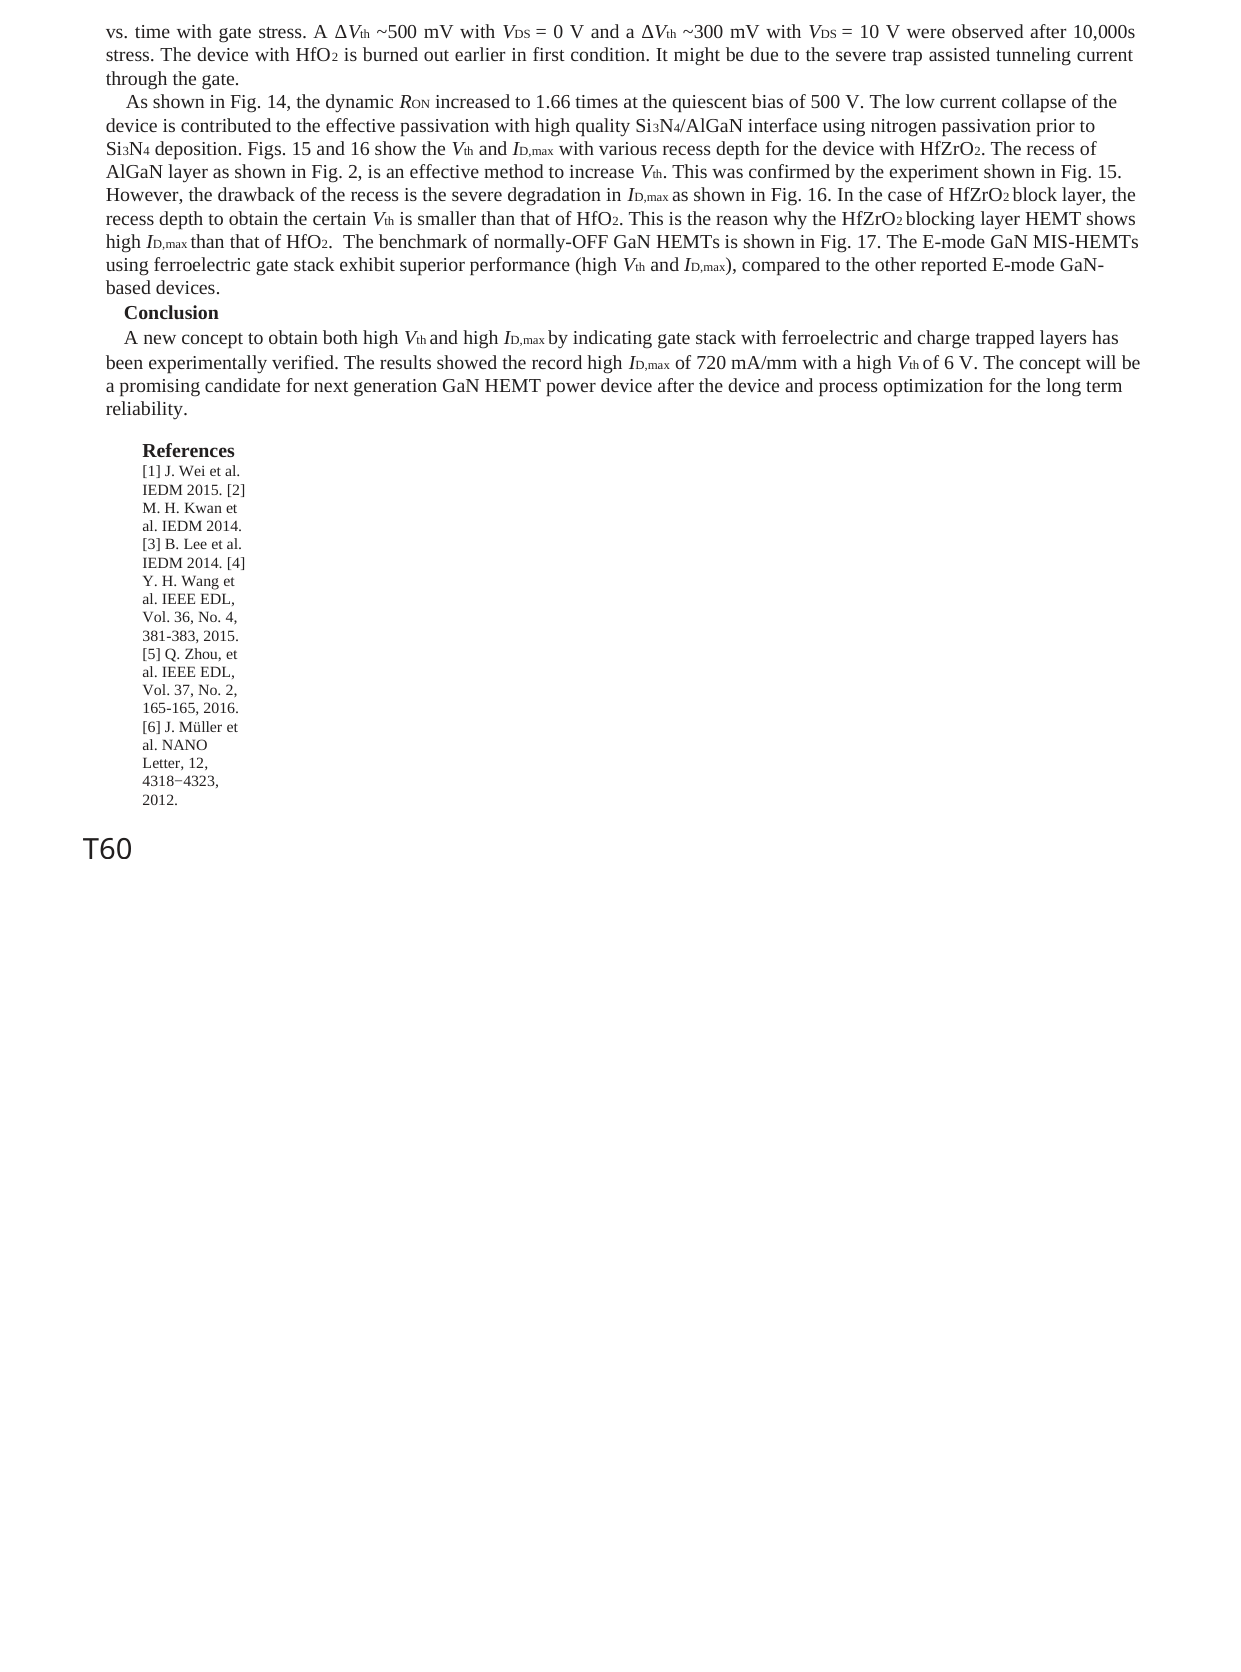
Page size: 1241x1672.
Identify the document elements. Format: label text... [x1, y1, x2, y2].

text vs. time with gate stress. A ΔVth ~500 mV with VDS = 0 V and a ΔVth ~300 mV with VDS = 10 V were observed after 10,000s stress. The device with HfO2 is burned out earlier in first condition. It might be due to the severe trap assisted tunneling current through the gate. [106, 20, 1136, 89]
text References [1] J. Wei et al. IEDM 2015. [2] M. H. Kwan et al. IEDM 2014. [3] B. Lee et al. IEDM 2014. [4] Y. H. Wang et al. IEEE EDL, Vol. 36, No. 4, 381-383, 2015. [5] Q. Zhou, et al. IEEE EDL, Vol. 37, No. 2, 165-165, 2016. [6] J. Müller et al. NANO Letter, 12, 4318−4323, 2012. [142, 439, 246, 808]
text As shown in Fig. 14, the dynamic RON increased to 1.66 times at the quiescent bias of 500 V. The low current collapse of the device is contributed to the effective passivation with high quality Si3N4/AlGaN interface using nitrogen passivation prior to Si3N4 deposition. Figs. 15 and 16 show the Vth and ID,max with various recess depth for the device with HfZrO2. The recess of AlGaN layer as shown in Fig. 2, is an effective method to increase Vth. This was confirmed by the experiment shown in Fig. 15. However, the drawback of the recess is the severe degradation in ID,max as shown in Fig. 16. In the case of HfZrO2 block layer, the recess depth to obtain the certain Vth is smaller than that of HfO2. This is the reason why the HfZrO2 blocking layer HEMT shows high ID,max than that of HfO2. The benchmark of normally-OFF GaN HEMTs is shown in Fig. 17. The E-mode GaN MIS-HEMTs using ferroelectric gate stack exhibit superior performance (high Vth and ID,max), compared to the other reported E-mode GaN-based devices. [106, 91, 1144, 299]
text Conclusion A new concept to obtain both high Vth and high ID,max by indicating gate stack with ferroelectric and charge trapped layers has been experimentally verified. The results showed the record high ID,max of 720 mA/mm with a high Vth of 6 V. The concept will be a promising candidate for next generation GaN HEMT power device after the device and process optimization for the long term reliability. [106, 301, 1144, 420]
table_header T60 [83, 822, 246, 859]
